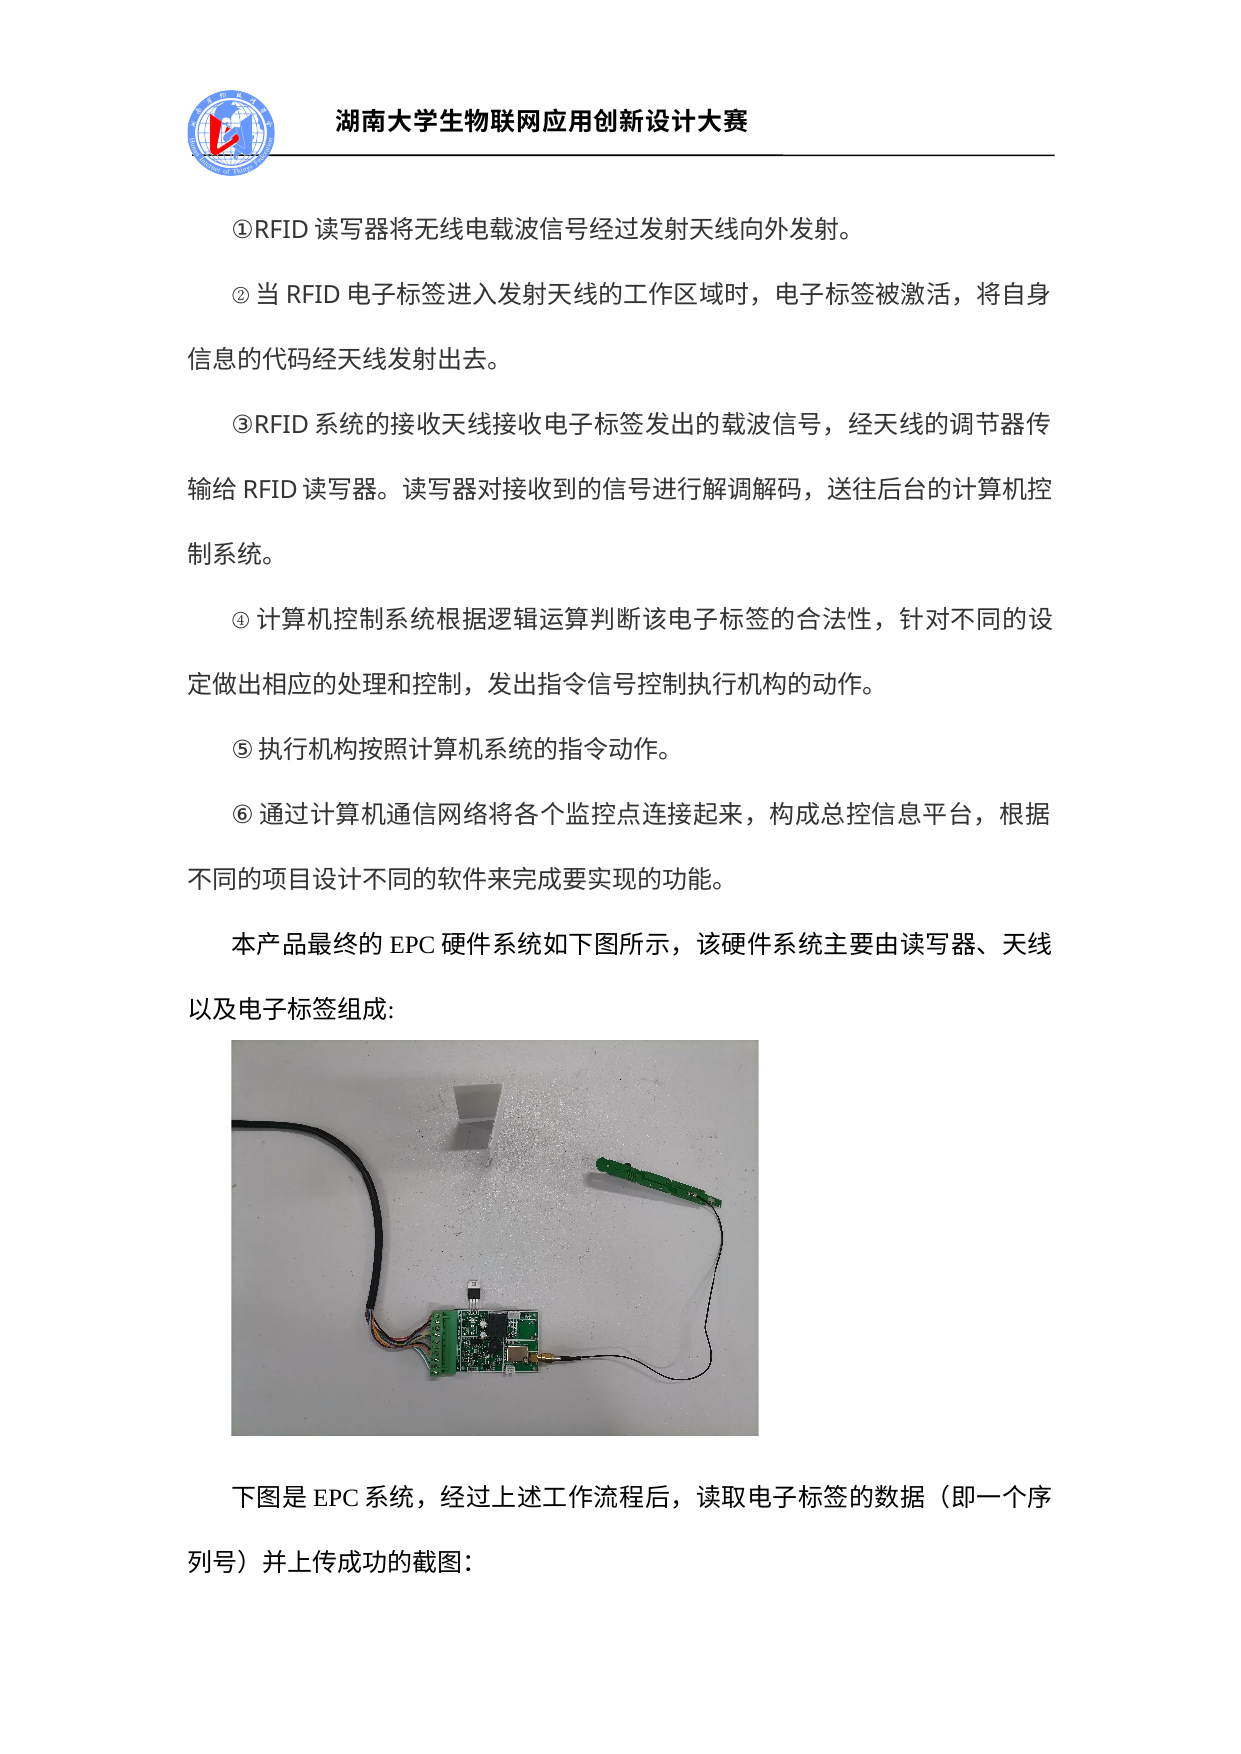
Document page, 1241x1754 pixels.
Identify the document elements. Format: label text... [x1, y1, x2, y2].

picture [231, 1040, 759, 1436]
picture [187, 90, 275, 176]
text ③RFID系统的接收天线接收电子标签发出的载波信号，经天线的调节器传输给RFID读写器。读写器对接收到的信号进行解调解码，送往后台的计算机控制系统。 [187, 391, 1053, 586]
text 本产品最终的EPC硬件系统如下图所示，该硬件系统主要由读写器、天线以及电子标签组成: [187, 911, 1053, 1041]
text ④计算机控制系统根据逻辑运算判断该电子标签的合法性，针对不同的设定做出相应的处理和控制，发出指令信号控制执行机构的动作。 [187, 586, 1053, 716]
text ②当RFID电子标签进入发射天线的工作区域时，电子标签被激活，将自身信息的代码经天线发射出去。 [187, 261, 1053, 391]
text ⑥通过计算机通信网络将各个监控点连接起来，构成总控信息平台，根据不同的项目设计不同的软件来完成要实现的功能。 [187, 781, 1053, 911]
text 下图是EPC系统，经过上述工作流程后，读取电子标签的数据（即一个序列号）并上传成功的截图： [187, 1463, 1053, 1593]
text ⑤执行机构按照计算机系统的指令动作。 [187, 716, 1053, 781]
text ①RFID读写器将无线电载波信号经过发射天线向外发射。 [187, 196, 1053, 261]
